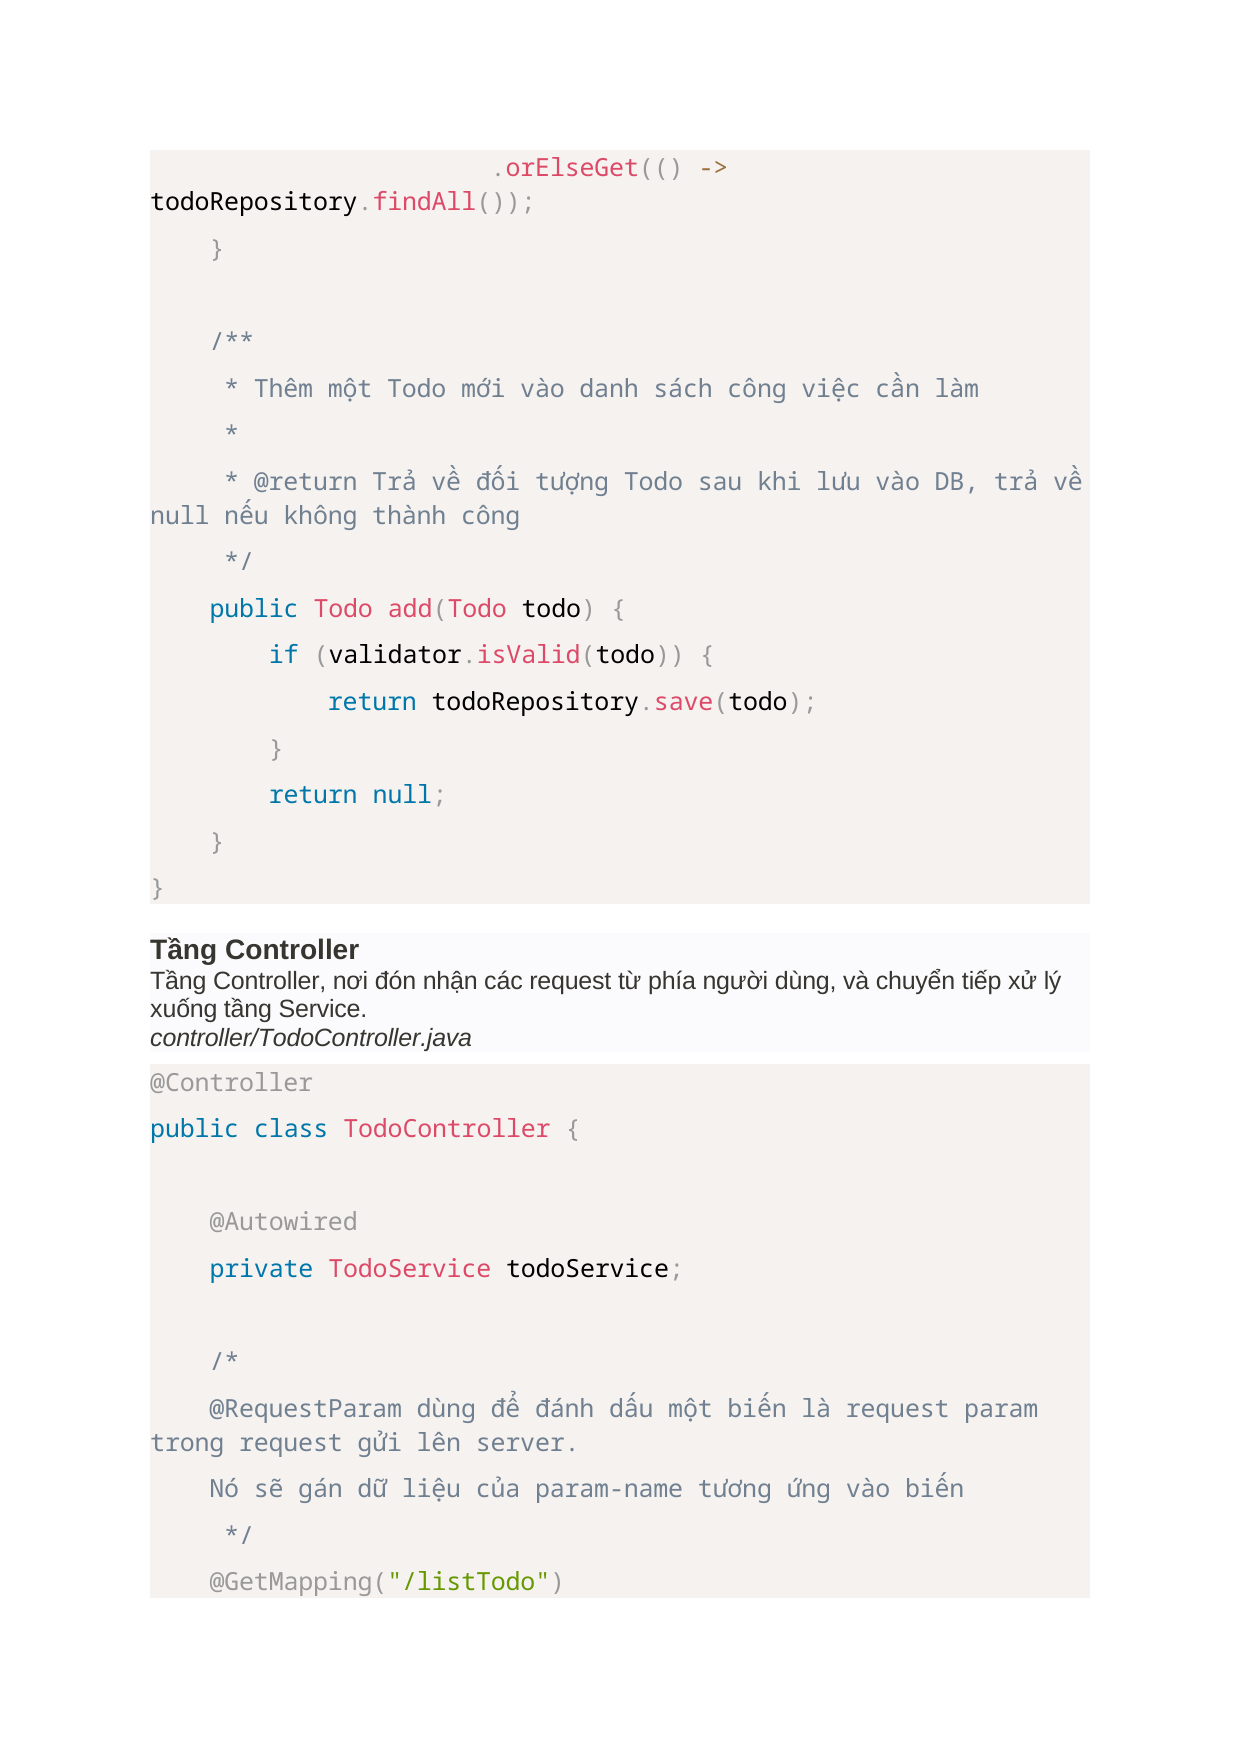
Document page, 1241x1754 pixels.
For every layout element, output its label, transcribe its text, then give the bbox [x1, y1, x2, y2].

text public class TodoController { [150, 1111, 1090, 1145]
text /** [150, 324, 1090, 358]
text controller/TodoController.java [150, 1023, 1090, 1052]
text @RequestParam dùng để đánh dấu một biến là request param trong request gửi lên server. [150, 1390, 1090, 1458]
text } [150, 870, 1090, 904]
text */ [150, 544, 1090, 578]
text @Autowired [150, 1204, 1090, 1238]
text */ [150, 1517, 1090, 1552]
text return todoRepository.save(todo); [150, 684, 1090, 718]
text Nó sẽ gán dữ liệu của param-name tương ứng vào biến [150, 1471, 1090, 1505]
text Tầng Controller, nơi đón nhận các request từ phía người dùng, và chuyển tiếp xử lý xuống tầng Service. [150, 966, 1090, 1023]
text public Todo add(Todo todo) { [150, 591, 1090, 625]
text return null; [150, 777, 1090, 811]
text .orElseGet(() -> todoRepository.findAll()); [150, 150, 1090, 218]
text /* [150, 1344, 1090, 1378]
text * @return Trả về đối tượng Todo sau khi lưu vào DB, trả về null nếu không thành công [150, 463, 1090, 532]
text if (validator.isValid(todo)) { [150, 637, 1090, 671]
text * [150, 417, 1090, 451]
text } [150, 823, 1090, 857]
text * Thêm một Todo mới vào danh sách công việc cần làm [150, 370, 1090, 404]
text } [150, 231, 1090, 265]
text @Controller [150, 1064, 1090, 1098]
text } [150, 730, 1090, 764]
text Tầng Controller [150, 933, 1090, 966]
text @GetMapping("/listTodo") [150, 1564, 1090, 1598]
text private TodoService todoService; [150, 1251, 1090, 1285]
